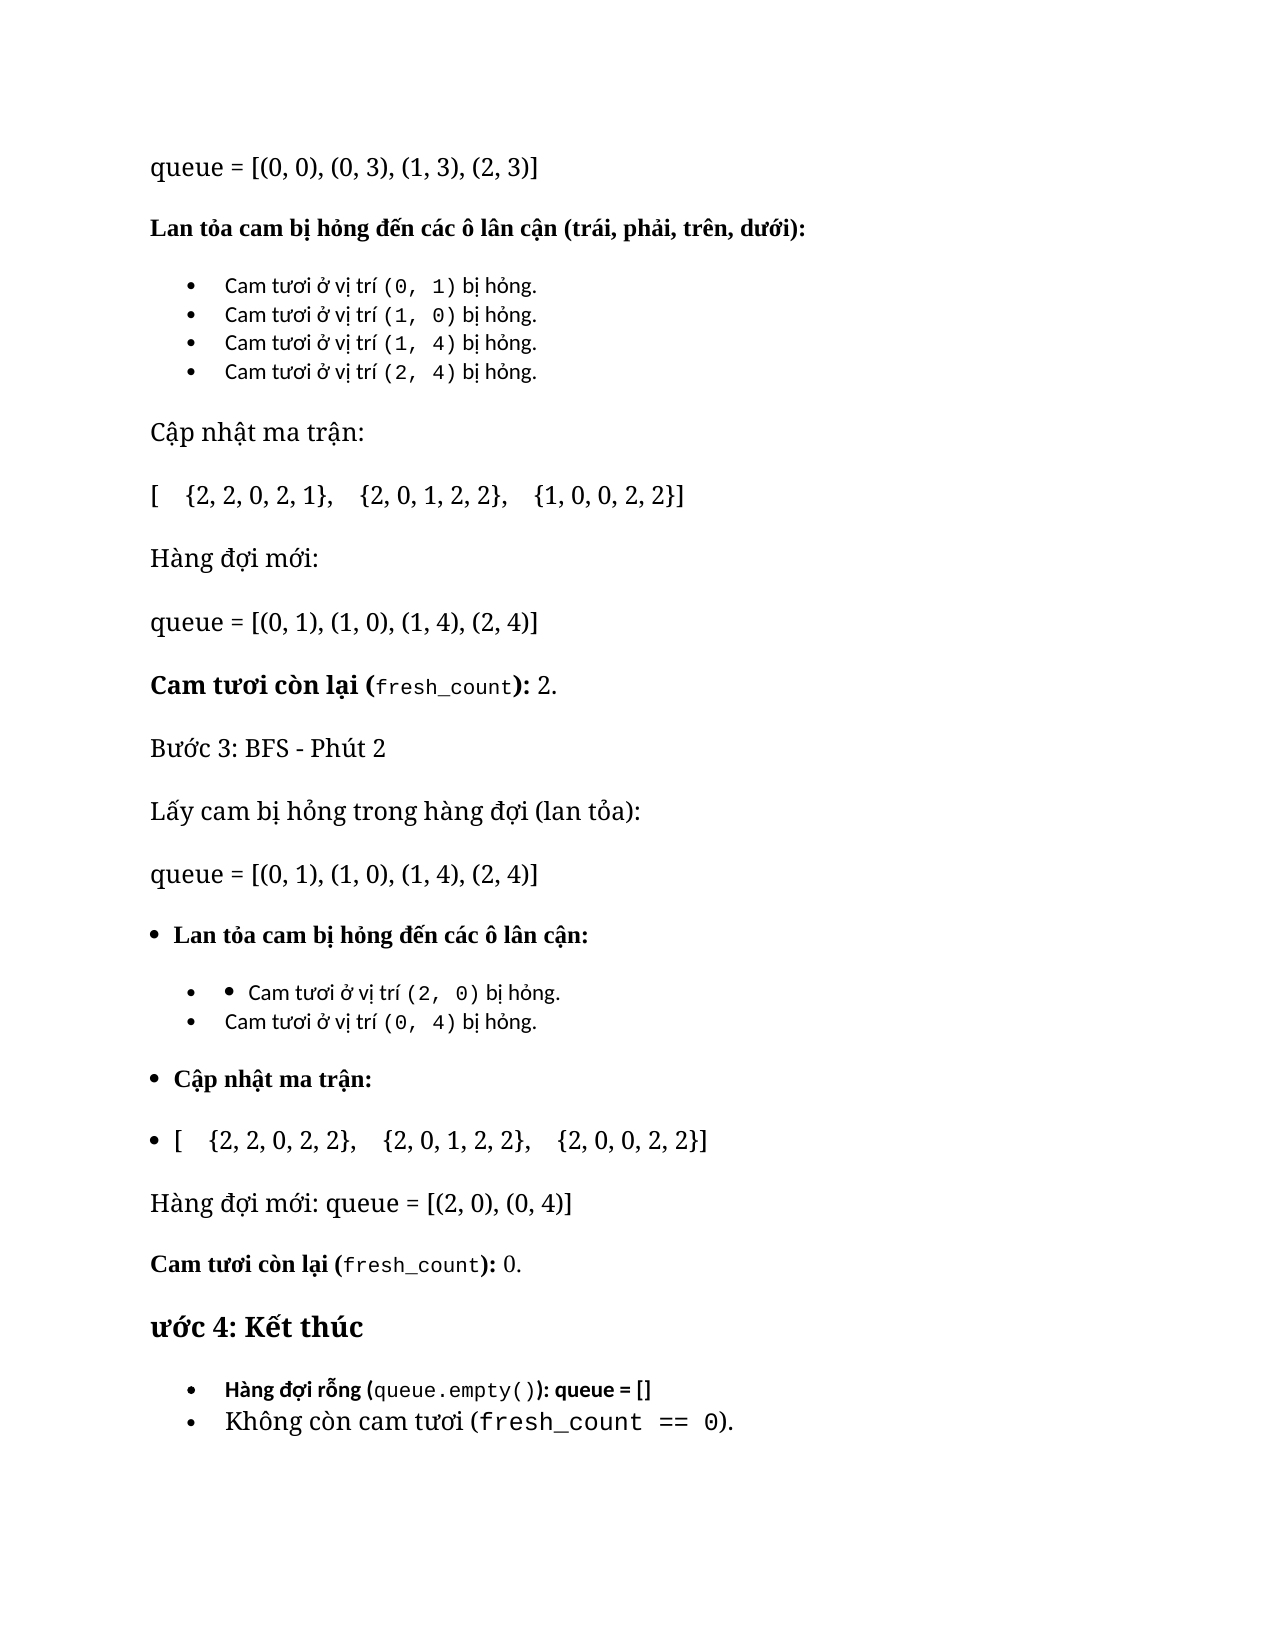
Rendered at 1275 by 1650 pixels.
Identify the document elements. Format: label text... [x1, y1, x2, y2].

text Cam tươi còn lại (fresh_count): 0. [150, 1249, 1125, 1278]
text Hàng đợi mới: [150, 541, 1125, 575]
text Hàng đợi mới: queue = [(2, 0), (0, 4)] [150, 1186, 1125, 1220]
text Lan tỏa cam bị hỏng đến các ô lân cận (trái, phải, trên, dưới): [150, 213, 1125, 242]
list Cam tươi ở vị trí (0, 4) bị hỏng. [187, 1007, 1125, 1035]
text · [ {2, 2, 0, 2, 2}, {2, 0, 1, 2, 2}, {2, 0, 0, 2, 2}] [150, 1122, 1125, 1156]
text · Cập nhật ma trận: [150, 1064, 1125, 1093]
text Lấy cam bị hỏng trong hàng đợi (lan tỏa): [150, 794, 1125, 828]
list · Cam tươi ở vị trí (2, 0) bị hỏng. [187, 978, 1125, 1007]
list Cam tươi ở vị trí (1, 4) bị hỏng. [187, 328, 1125, 357]
list Cam tươi ở vị trí (2, 4) bị hỏng. [187, 357, 1125, 385]
subtitle ước 4: Kết thúc [150, 1308, 1125, 1346]
text Bước 3: BFS - Phút 2 [150, 731, 1125, 765]
text queue = [(0, 1), (1, 0), (1, 4), (2, 4)] [150, 604, 1125, 638]
text queue = [(0, 1), (1, 0), (1, 4), (2, 4)] [150, 857, 1125, 891]
text Cập nhật ma trận: [150, 414, 1125, 448]
text · Lan tỏa cam bị hỏng đến các ô lân cận: [150, 920, 1125, 949]
list Hàng đợi rỗng (queue.empty()): queue = [] [187, 1375, 1125, 1404]
text [ {2, 2, 0, 2, 1}, {2, 0, 1, 2, 2}, {1, 0, 0, 2, 2}] [150, 478, 1125, 512]
list Không còn cam tươi (fresh_count == 0). [187, 1404, 1125, 1438]
list Cam tươi ở vị trí (1, 0) bị hỏng. [187, 300, 1125, 328]
text Cam tươi còn lại (fresh_count): 2. [150, 667, 1125, 701]
list Cam tươi ở vị trí (0, 1) bị hỏng. [187, 271, 1125, 300]
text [150, 150, 1125, 184]
